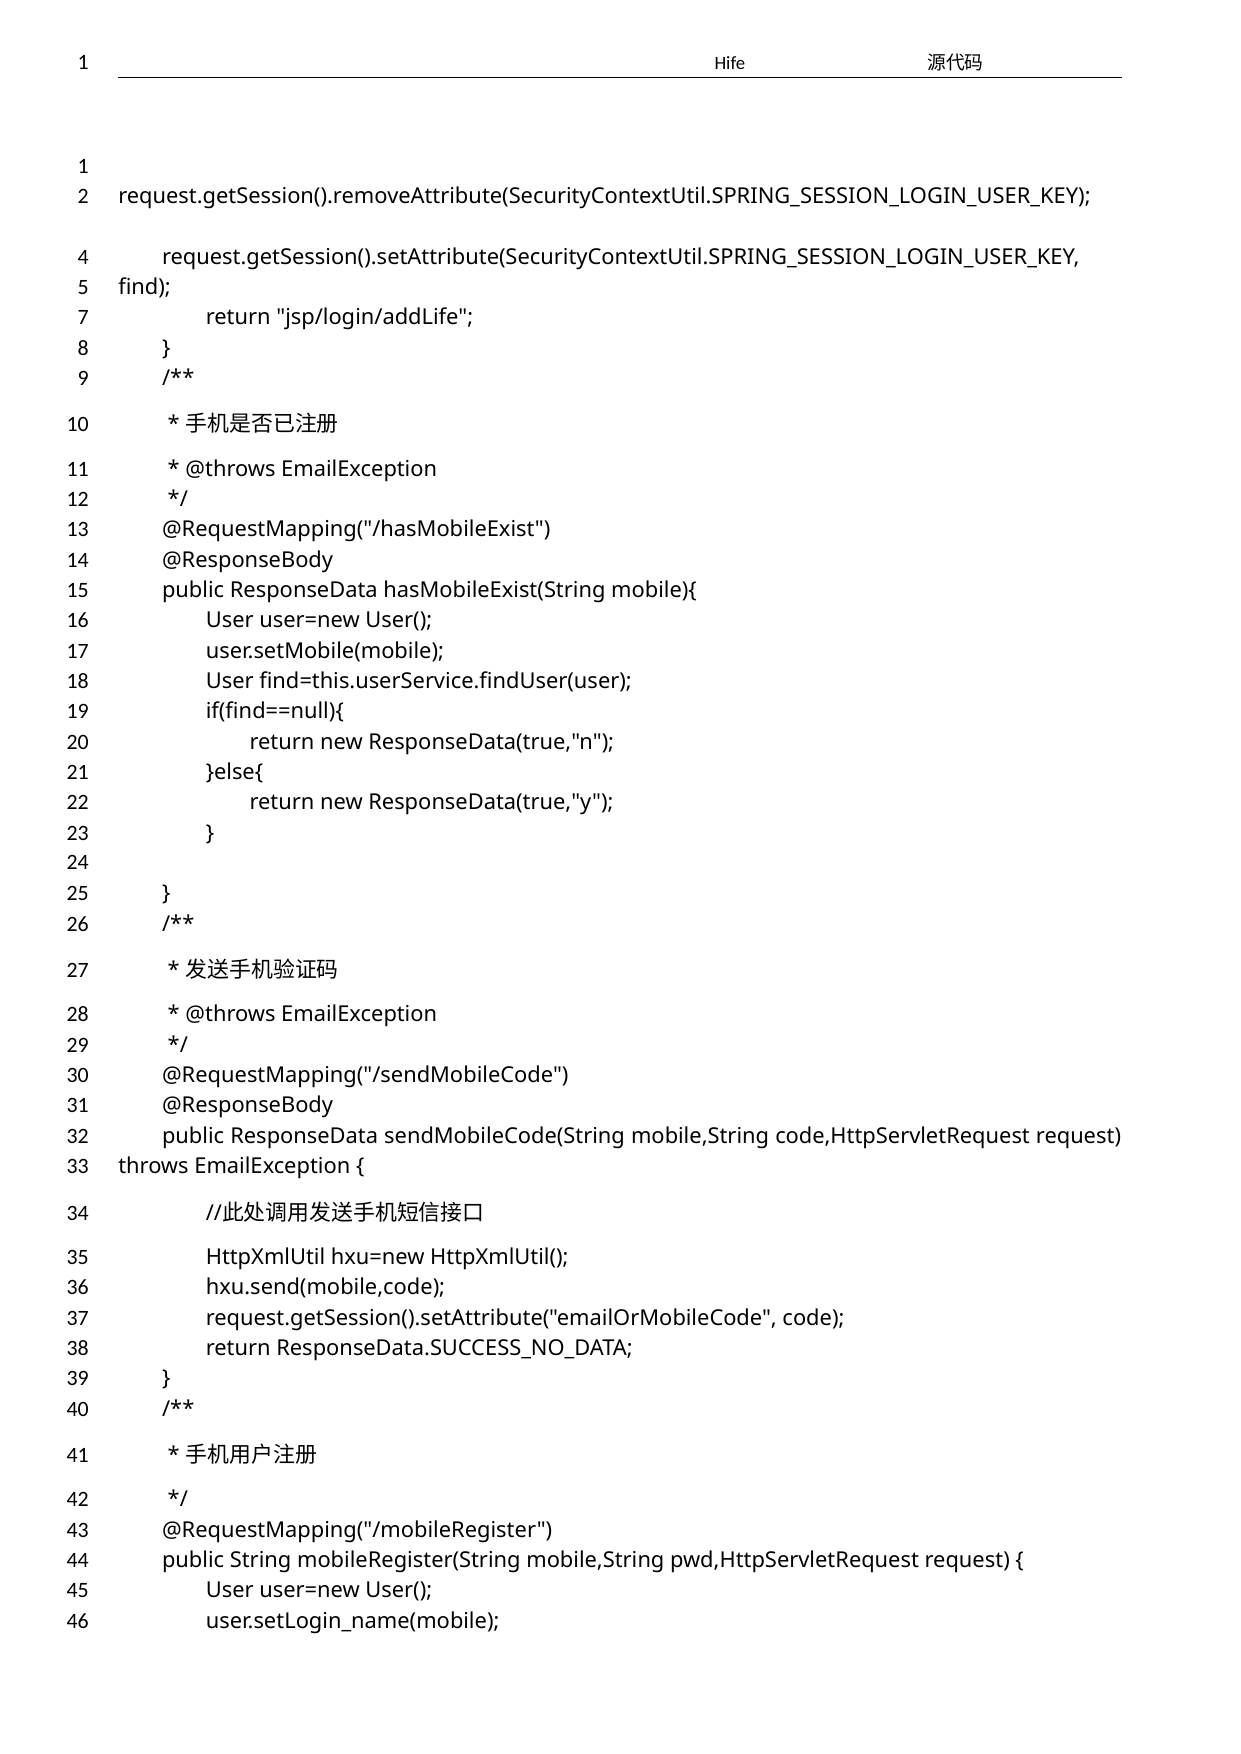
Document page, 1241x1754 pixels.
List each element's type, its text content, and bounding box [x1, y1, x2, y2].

text if(find==null){ [118, 695, 1122, 725]
text User user=new User(); [118, 604, 1122, 634]
text return new ResponseData(true,"y"); [118, 786, 1122, 816]
text return "jsp/login/addLife"; [118, 301, 1122, 331]
text @ResponseBody [118, 543, 1122, 574]
text User user=new User(); [118, 1574, 1122, 1604]
text */ [118, 1483, 1122, 1513]
text }else{ [118, 756, 1122, 786]
text * 手机是否已注册 [118, 392, 1122, 453]
text HttpXmlUtil hxu=new HttpXmlUtil(); [118, 1241, 1122, 1271]
text public ResponseData sendMobileCode(String mobile,String code,HttpServletRequest request) throws EmailException { [118, 1119, 1122, 1180]
text } [118, 816, 1122, 847]
text request.getSession().setAttribute("emailOrMobileCode", code); [118, 1301, 1122, 1332]
text @ResponseBody [118, 1089, 1122, 1119]
text */ [118, 1028, 1122, 1059]
text * 发送手机验证码 [118, 938, 1122, 998]
text user.setLogin_name(mobile); [118, 1604, 1122, 1635]
text * @throws EmailException [118, 453, 1122, 483]
text /** [118, 362, 1122, 392]
text user.setMobile(mobile); [118, 634, 1122, 665]
text return ResponseData.SUCCESS_NO_DATA; [118, 1332, 1122, 1362]
text public String mobileRegister(String mobile,String pwd,HttpServletRequest request) { [118, 1544, 1122, 1574]
text * @throws EmailException [118, 998, 1122, 1028]
text } [118, 877, 1122, 907]
text @RequestMapping("/mobileRegister") [118, 1513, 1122, 1544]
text //此处调用发送手机短信接口 [118, 1180, 1122, 1241]
text public ResponseData hasMobileExist(String mobile){ [118, 574, 1122, 604]
text request.getSession().setAttribute(SecurityContextUtil.SPRING_SESSION_LOGIN_USER_KEY, find); [118, 210, 1122, 301]
text } [118, 331, 1122, 362]
text @RequestMapping("/hasMobileExist") [118, 513, 1122, 543]
text @RequestMapping("/sendMobileCode") [118, 1059, 1122, 1089]
text */ [118, 483, 1122, 513]
text } [118, 1362, 1122, 1392]
text /** [118, 1392, 1122, 1423]
text User find=this.userService.findUser(user); [118, 665, 1122, 695]
text * 手机用户注册 [118, 1423, 1122, 1483]
text hxu.send(mobile,code); [118, 1271, 1122, 1301]
text request.getSession().removeAttribute(SecurityContextUtil.SPRING_SESSION_LOGIN_USER_KEY); [118, 119, 1122, 210]
text return new ResponseData(true,"n"); [118, 725, 1122, 756]
text /** [118, 907, 1122, 938]
